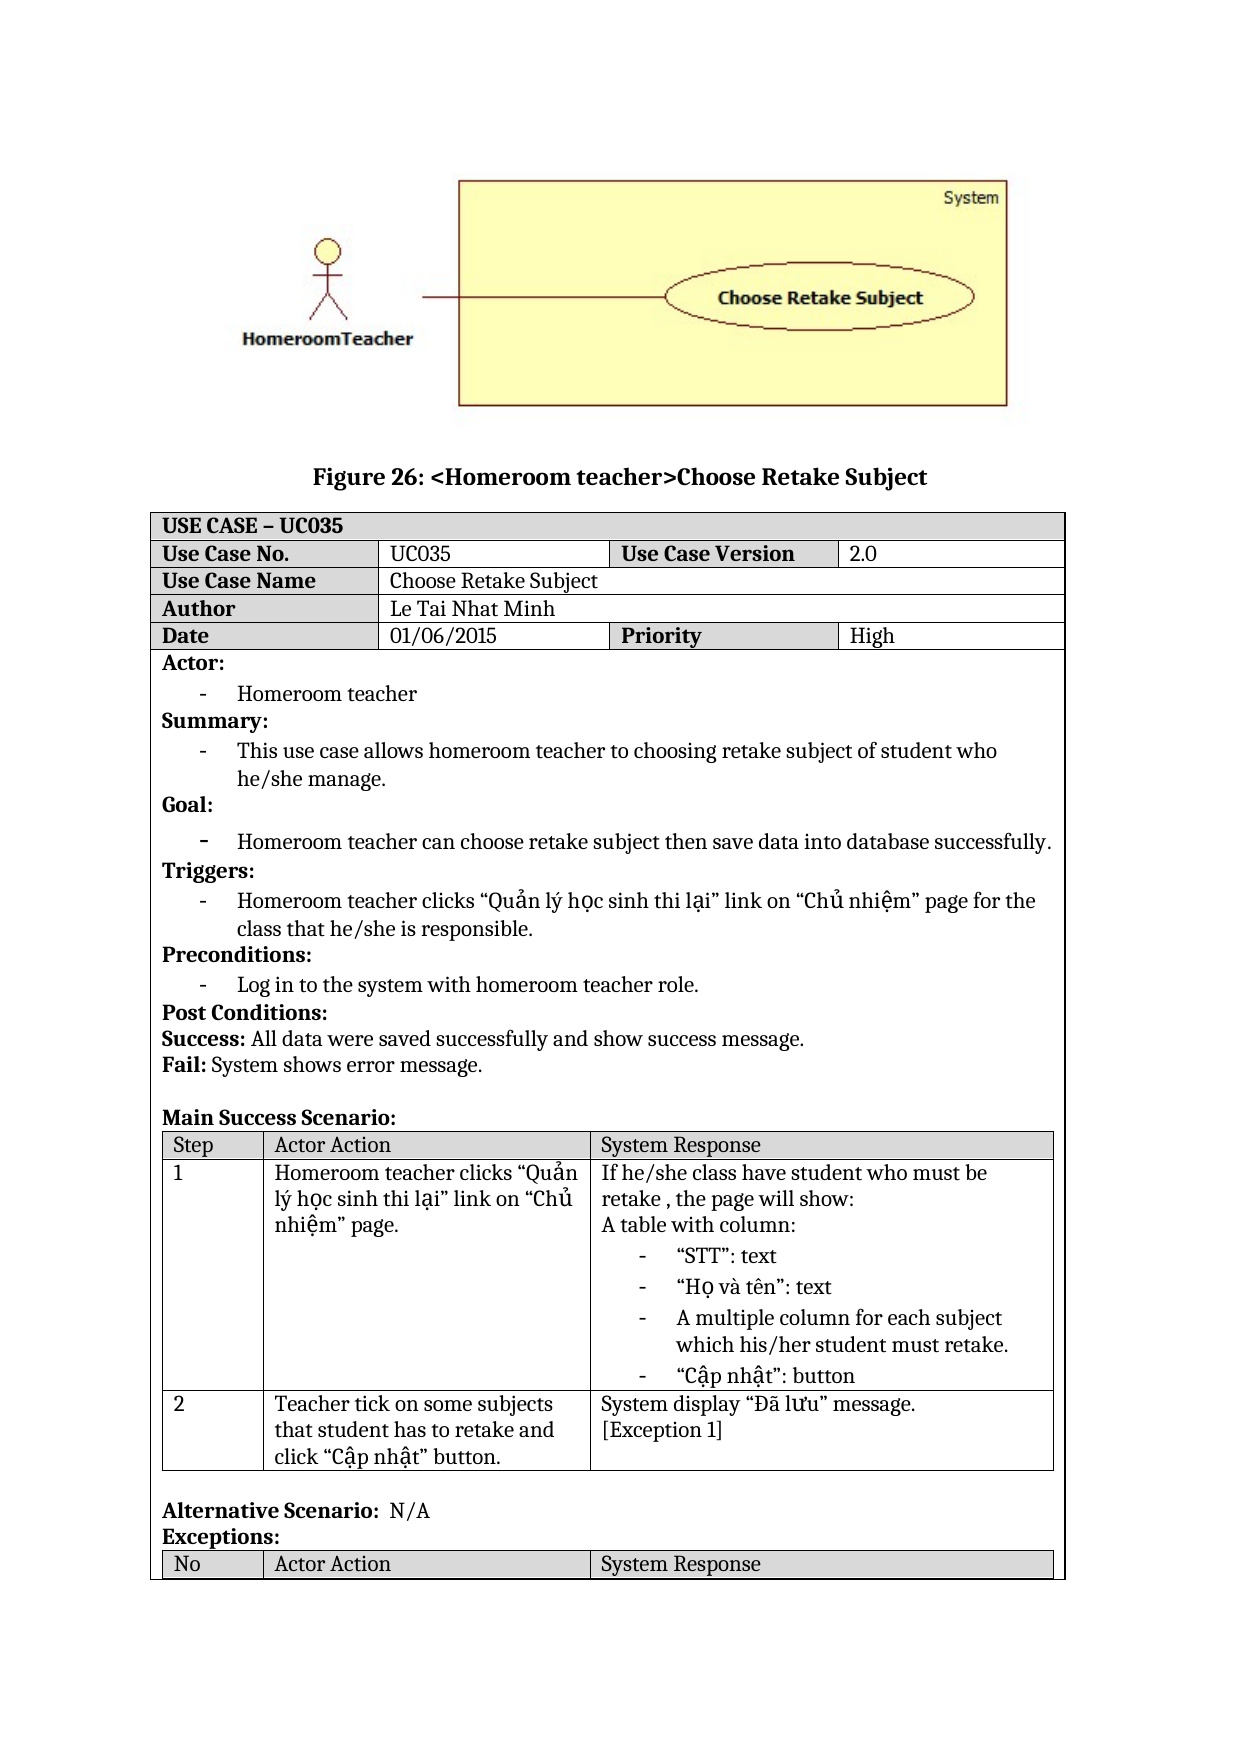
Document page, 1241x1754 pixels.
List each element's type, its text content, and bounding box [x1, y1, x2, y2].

table_header USE CASE – UC035 [151, 513, 1064, 539]
table_cell Use Case Name [151, 568, 378, 594]
table_cell UC035 [379, 541, 609, 567]
table_cell High [839, 623, 1064, 649]
picture [202, 150, 1039, 438]
table_cell Priority [610, 623, 838, 649]
table_cell Le Tai Nhat Minh [379, 595, 1064, 622]
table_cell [151, 650, 1064, 1578]
table_cell Use Case No. [151, 541, 378, 567]
table_cell Use Case Version [610, 541, 838, 567]
table_cell 01/06/2015 [379, 623, 609, 649]
table_cell 2.0 [839, 541, 1064, 567]
table_cell Choose Retake Subject [379, 568, 1064, 594]
table_cell Author [151, 595, 378, 622]
table_cell Date [151, 623, 378, 649]
